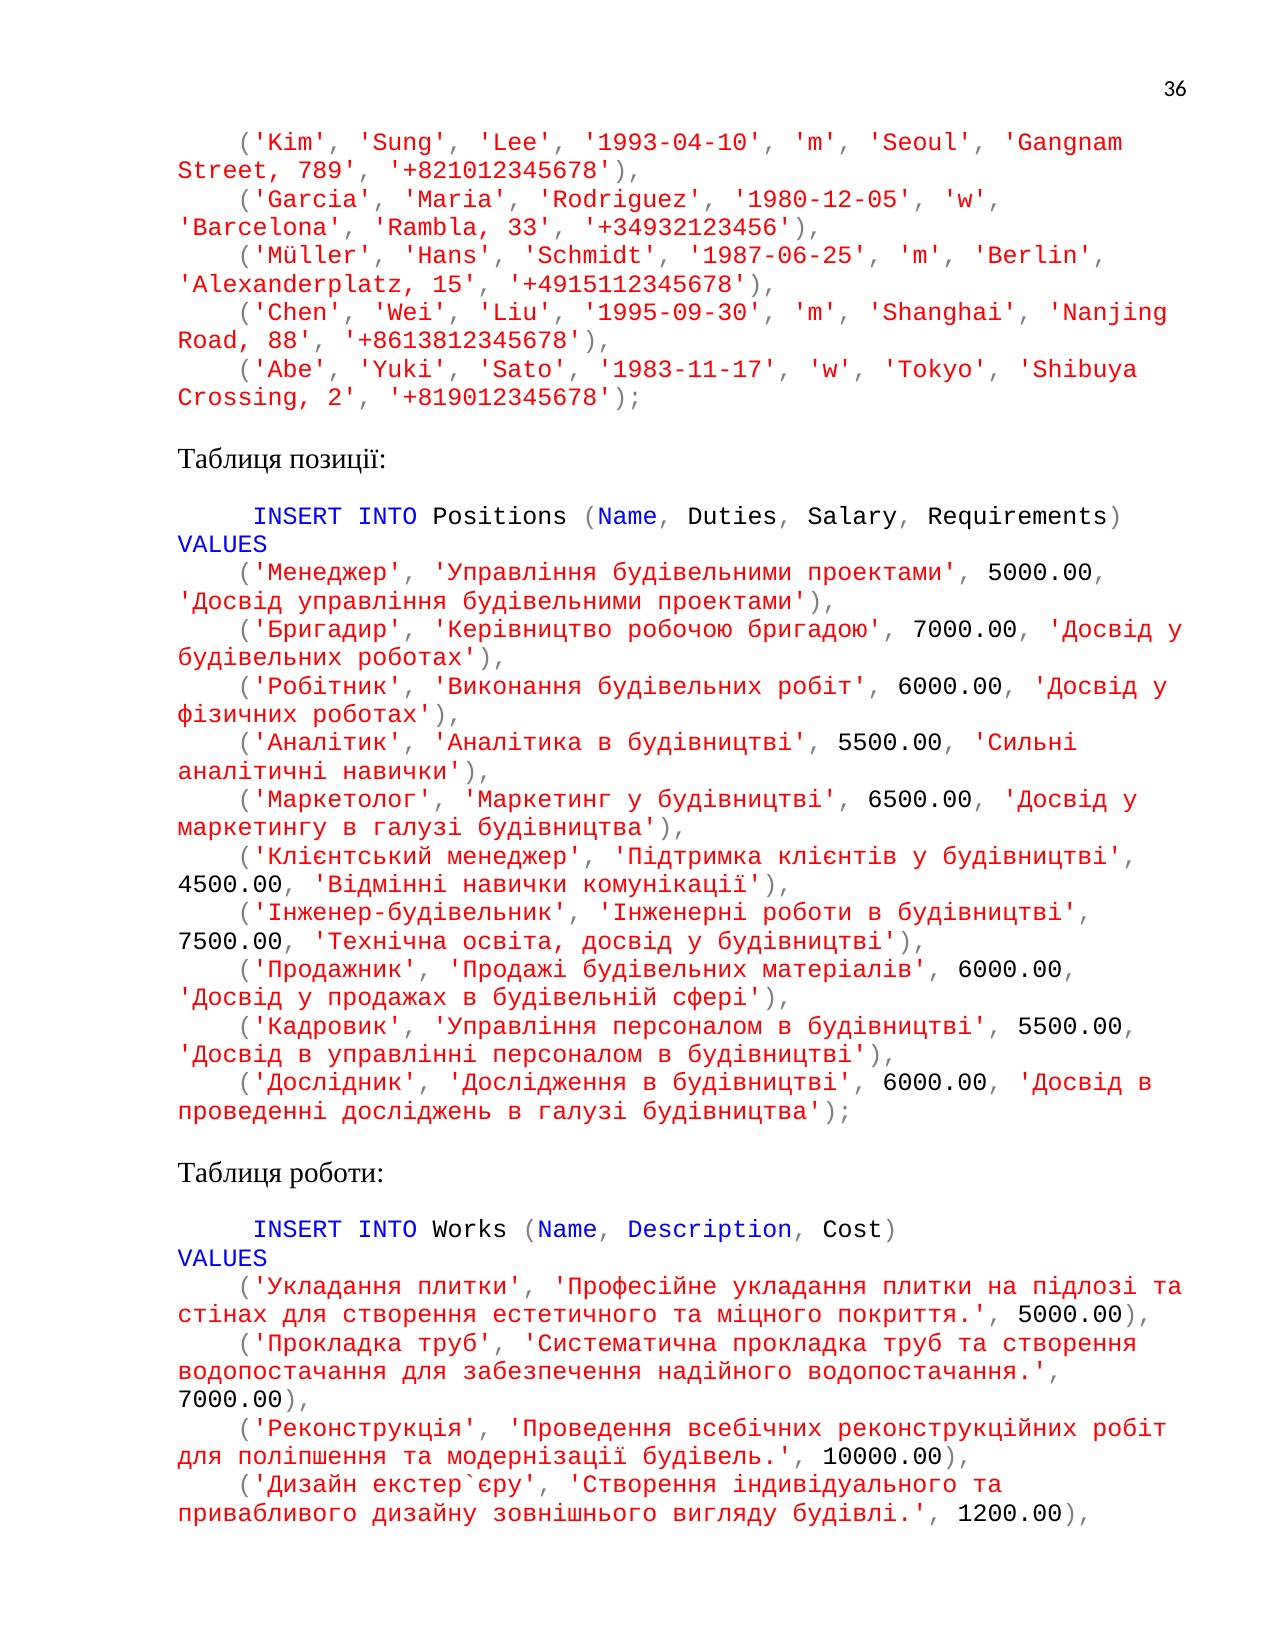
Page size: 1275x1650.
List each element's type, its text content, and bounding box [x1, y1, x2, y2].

text ('Укладання плитки', 'Професійне укладання плитки на підлозі та стінах для створення естетичного та міцного покриття.', 5000.00), [177, 1273, 1186, 1330]
text ('Менеджер', 'Управління будівельними проектами', 5000.00, 'Досвід управління будівельними проектами'), [177, 560, 1186, 617]
text Таблиця позиції: [177, 441, 1186, 475]
text VALUES [177, 1245, 1186, 1273]
text ('Kim', 'Sung', 'Lee', '1993-04-10', 'm', 'Seoul', 'Gangnam Street, 789', '+821012345678'), [177, 130, 1186, 186]
text ('Клієнтський менеджер', 'Підтримка клієнтів у будівництві', 4500.00, 'Відмінні навички комунікації'), [177, 843, 1186, 900]
text ('Інженер-будівельник', 'Інженерні роботи в будівництві', 7500.00, 'Технічна освіта, досвід у будівництві'), [177, 900, 1186, 957]
text ('Реконструкція', 'Проведення всебічних реконструкційних робіт для поліпшення та модернізації будівель.', 10000.00), [177, 1415, 1186, 1472]
text ('Кадровик', 'Управління персоналом в будівництві', 5500.00, 'Досвід в управлінні персоналом в будівництві'), [177, 1013, 1186, 1070]
text ('Робітник', 'Виконання будівельних робіт', 6000.00, 'Досвід у фізичних роботах'), [177, 673, 1186, 730]
text VALUES [177, 532, 1186, 560]
text ('Chen', 'Wei', 'Liu', '1995-09-30', 'm', 'Shanghai', 'Nanjing Road, 88', '+8613812345678'), [177, 300, 1186, 356]
text INSERT INTO Works (Name, Description, Cost) [177, 1217, 1186, 1245]
text ('Прокладка труб', 'Систематична прокладка труб та створення водопостачання для забезпечення надійного водопостачання.', 7000.00), [177, 1330, 1186, 1415]
text ('Дизайн екстер`єру', 'Створення індивідуального та привабливого дизайну зовнішнього вигляду будівлі.', 1200.00), [177, 1472, 1186, 1528]
text INSERT INTO Positions (Name, Duties, Salary, Requirements) [177, 503, 1186, 532]
text ('Аналітик', 'Аналітика в будівництві', 5500.00, 'Сильні аналітичні навички'), [177, 730, 1186, 787]
text ('Müller', 'Hans', 'Schmidt', '1987-06-25', 'm', 'Berlin', 'Alexanderplatz, 15', '+4915112345678'), [177, 243, 1186, 300]
text ('Дослідник', 'Дослідження в будівництві', 6000.00, 'Досвід в проведенні досліджень в галузі будівництва'); [177, 1070, 1186, 1127]
text ('Abe', 'Yuki', 'Sato', '1983-11-17', 'w', 'Tokyo', 'Shibuya Crossing, 2', '+819012345678'); [177, 356, 1186, 413]
text ('Продажник', 'Продажі будівельних матеріалів', 6000.00, 'Досвід у продажах в будівельній сфері'), [177, 957, 1186, 1013]
text ('Бригадир', 'Керівництво робочою бригадою', 7000.00, 'Досвід у будівельних роботах'), [177, 617, 1186, 673]
text Таблиця роботи: [177, 1155, 1186, 1188]
text ('Маркетолог', 'Маркетинг у будівництві', 6500.00, 'Досвід у маркетингу в галузі будівництва'), [177, 787, 1186, 843]
text ('Garcia', 'Maria', 'Rodriguez', '1980-12-05', 'w', 'Barcelona', 'Rambla, 33', '+34932123456'), [177, 186, 1186, 243]
